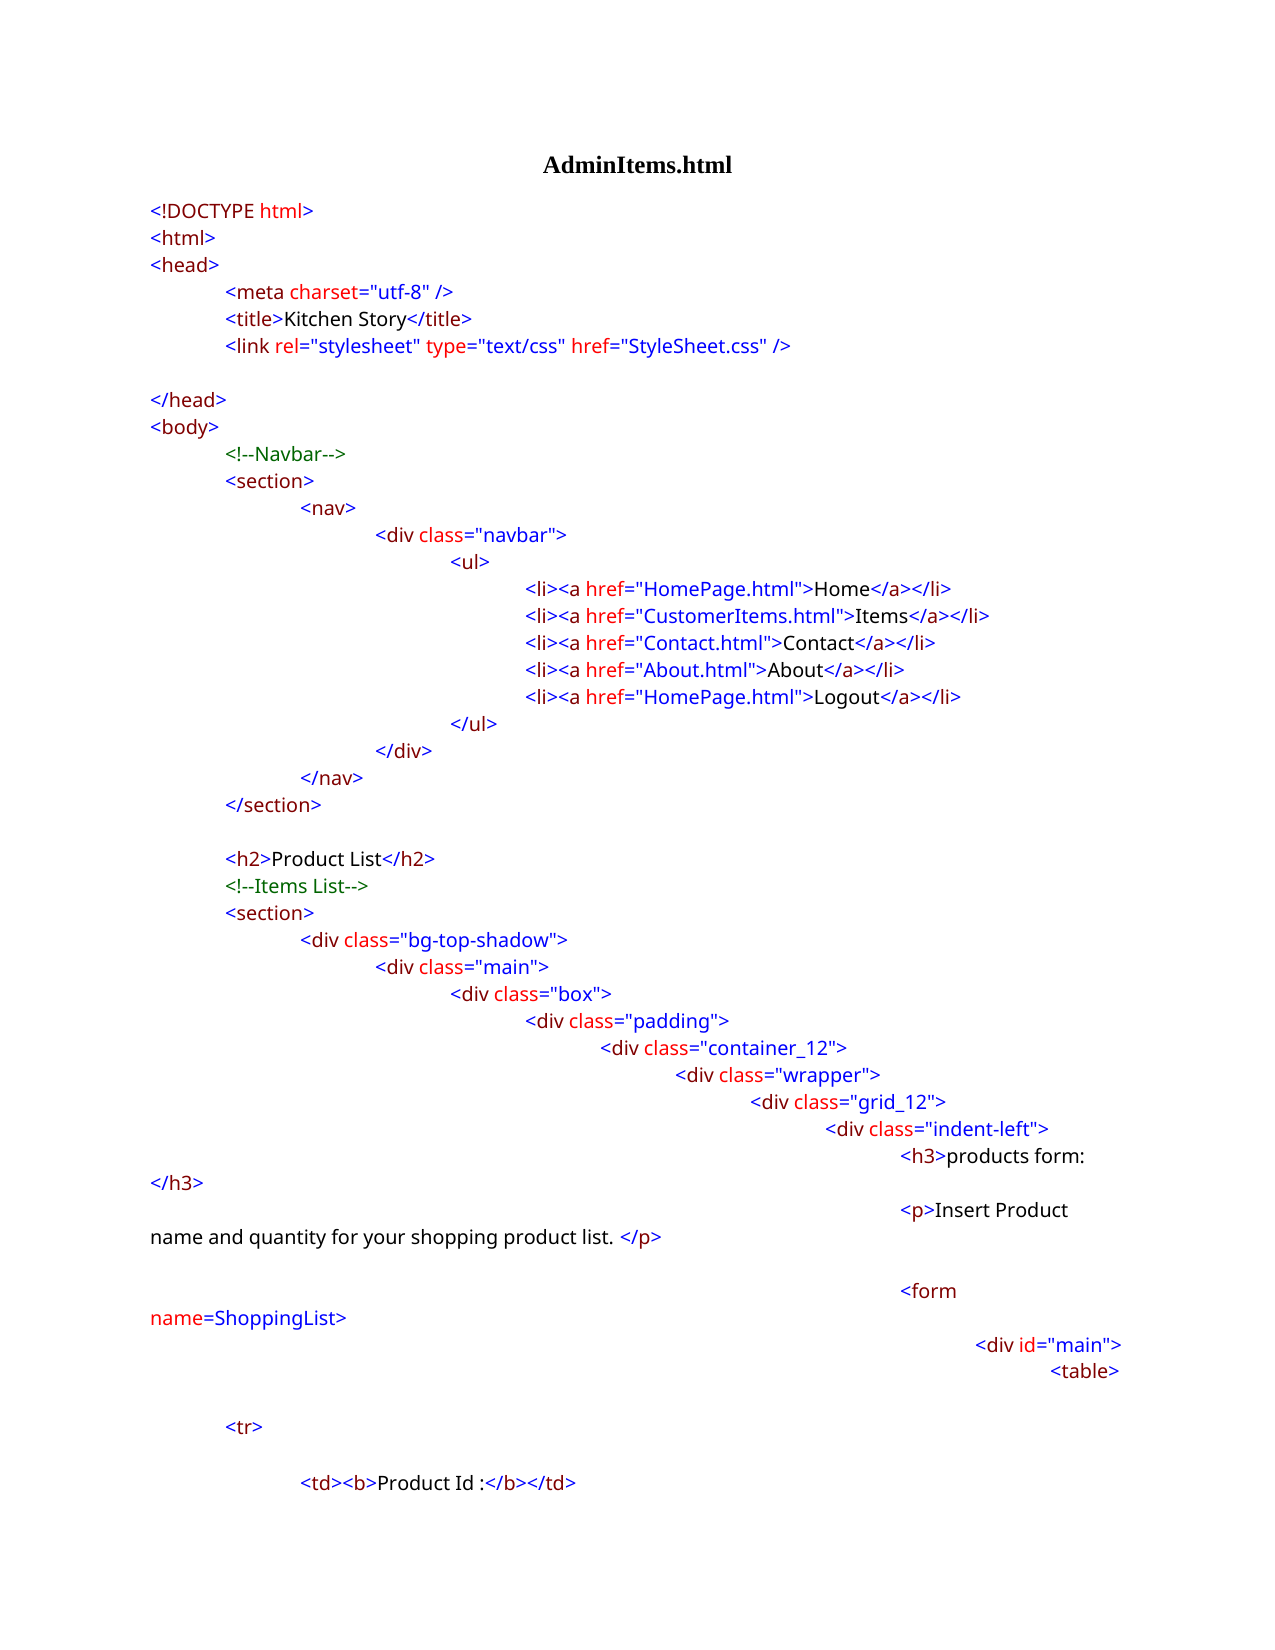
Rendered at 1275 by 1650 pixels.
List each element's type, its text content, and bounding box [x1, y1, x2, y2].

text <li><a href="HomePage.html">Home</a></li> [150, 575, 1125, 602]
text AdminItems.html [150, 150, 1125, 179]
text <li><a href="CustomerItems.html">Items</a></li> [150, 602, 1125, 629]
text <div class="navbar"> [150, 521, 1125, 548]
text <!--Navbar--> [150, 441, 1125, 467]
text <form name=ShoppingList> [150, 1277, 1125, 1331]
text <nav> [150, 494, 1125, 521]
text <body> [150, 413, 1125, 441]
text <div class="padding"> [150, 1007, 1125, 1034]
text <html> [150, 225, 1125, 252]
text <div class="grid_12"> [150, 1088, 1125, 1115]
text <li><a href="Contact.html">Contact</a></li> [150, 629, 1125, 656]
text <!--Items List--> [150, 872, 1125, 899]
text <tr> [150, 1385, 1125, 1441]
text <link rel="stylesheet" type="text/css" href="StyleSheet.css" /> [150, 333, 1125, 359]
text <meta charset="utf-8" /> [150, 279, 1125, 306]
text <td><b>Product Id :</b></td> [150, 1441, 1125, 1496]
text <div class="indent-left"> [150, 1115, 1125, 1142]
text <div class="box"> [150, 980, 1125, 1007]
text <ul> [150, 548, 1125, 575]
text <title>Kitchen Story</title> [150, 306, 1125, 333]
text <h3>products form: </h3> [150, 1142, 1125, 1196]
text <section> [150, 899, 1125, 926]
text </div> [150, 737, 1125, 764]
text <div class="wrapper"> [150, 1061, 1125, 1088]
text <div class="main"> [150, 953, 1125, 980]
text <div id="main"> [150, 1331, 1125, 1358]
text <!DOCTYPE html> [150, 198, 1125, 225]
text <div class="container_12"> [150, 1034, 1125, 1061]
text </nav> [150, 764, 1125, 791]
text <div class="bg-top-shadow"> [150, 926, 1125, 953]
text </ul> [150, 710, 1125, 737]
text <table> [150, 1358, 1125, 1385]
text <li><a href="HomePage.html">Logout</a></li> [150, 683, 1125, 710]
text <p>Insert Product name and quantity for your shopping product list. </p> [150, 1196, 1125, 1250]
text <li><a href="About.html">About</a></li> [150, 656, 1125, 683]
text <h2>Product List</h2> [150, 845, 1125, 872]
text </head> [150, 387, 1125, 413]
text <section> [150, 467, 1125, 494]
text <head> [150, 252, 1125, 279]
text </section> [150, 791, 1125, 818]
